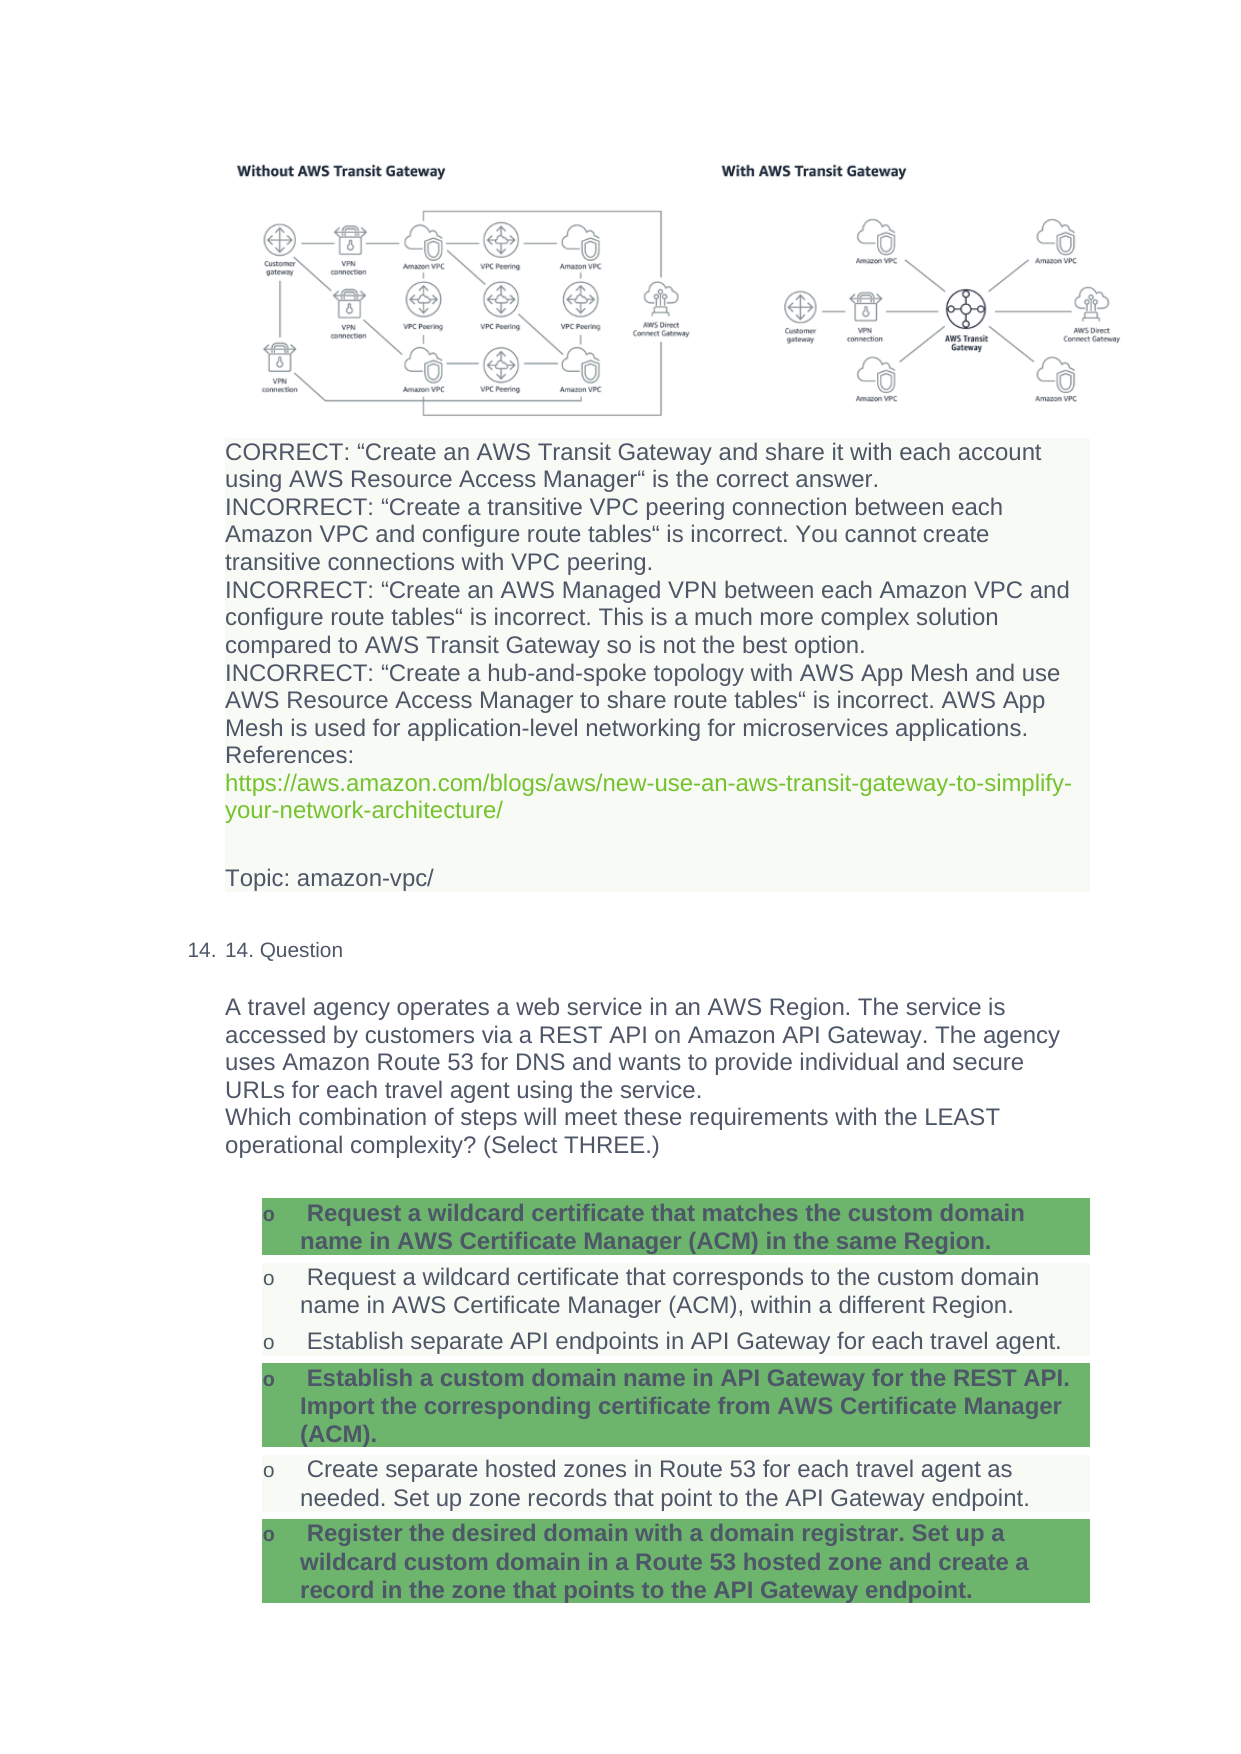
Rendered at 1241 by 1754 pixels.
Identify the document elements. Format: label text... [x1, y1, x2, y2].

picture [225, 150, 1166, 438]
text Topic: amazon-vpc/ [225, 864, 1090, 892]
text CORRECT: “Create an AWS Transit Gateway and share it with each account using AWS Resource Access Manager“ is the correct answer. INCORRECT: “Create a transitive VPC peering connection between each Amazon VPC and configure route tables“ is incorrect. You cannot create transitive connections with VPC peering. INCORRECT: “Create an AWS Managed VPN between each Amazon VPC and configure route tables“ is incorrect. This is a much more complex solution compared to AWS Transit Gateway so is not the best option. INCORRECT: “Create a hub-and-spoke topology with AWS App Mesh and use AWS Resource Access Manager to share route tables“ is incorrect. AWS App Mesh is used for application-level networking for microservices applications. References: https://aws.amazon.com/blogs/aws/new-use-an-aws-transit-gateway-to-simplify-your-network-architecture/ [225, 438, 1090, 824]
list Create separate hosted zones in Route 53 for each travel agent as needed. Set up zone records that point to the API Gateway endpoint. [262, 1455, 1090, 1512]
list Request a wildcard certificate that corresponds to the custom domain name in AWS Certificate Manager (ACM), within a different Region. [262, 1263, 1090, 1319]
list Register the desired domain with a domain registrar. Set up a wildcard custom domain in a Route 53 hosted zone and create a record in the zone that points to the API Gateway endpoint. [262, 1519, 1090, 1603]
text A travel agency operates a web service in an AWS Region. The service is accessed by customers via a REST API on Amazon API Gateway. The agency uses Amazon Route 53 for DNS and wants to provide individual and secure URLs for each travel agent using the service. Which combination of steps will meet these requirements with the LEAST operational complexity? (Select THREE.) [225, 993, 1090, 1158]
list 14. Question [187, 932, 1090, 962]
list Request a wildcard certificate that matches the custom domain name in AWS Certificate Manager (ACM) in the same Region. [262, 1198, 1090, 1255]
list Establish a custom domain name in API Gateway for the REST API. Import the corresponding certificate from AWS Certificate Manager (ACM). [262, 1363, 1090, 1447]
list Establish separate API endpoints in API Gateway for each travel agent. [262, 1327, 1090, 1356]
